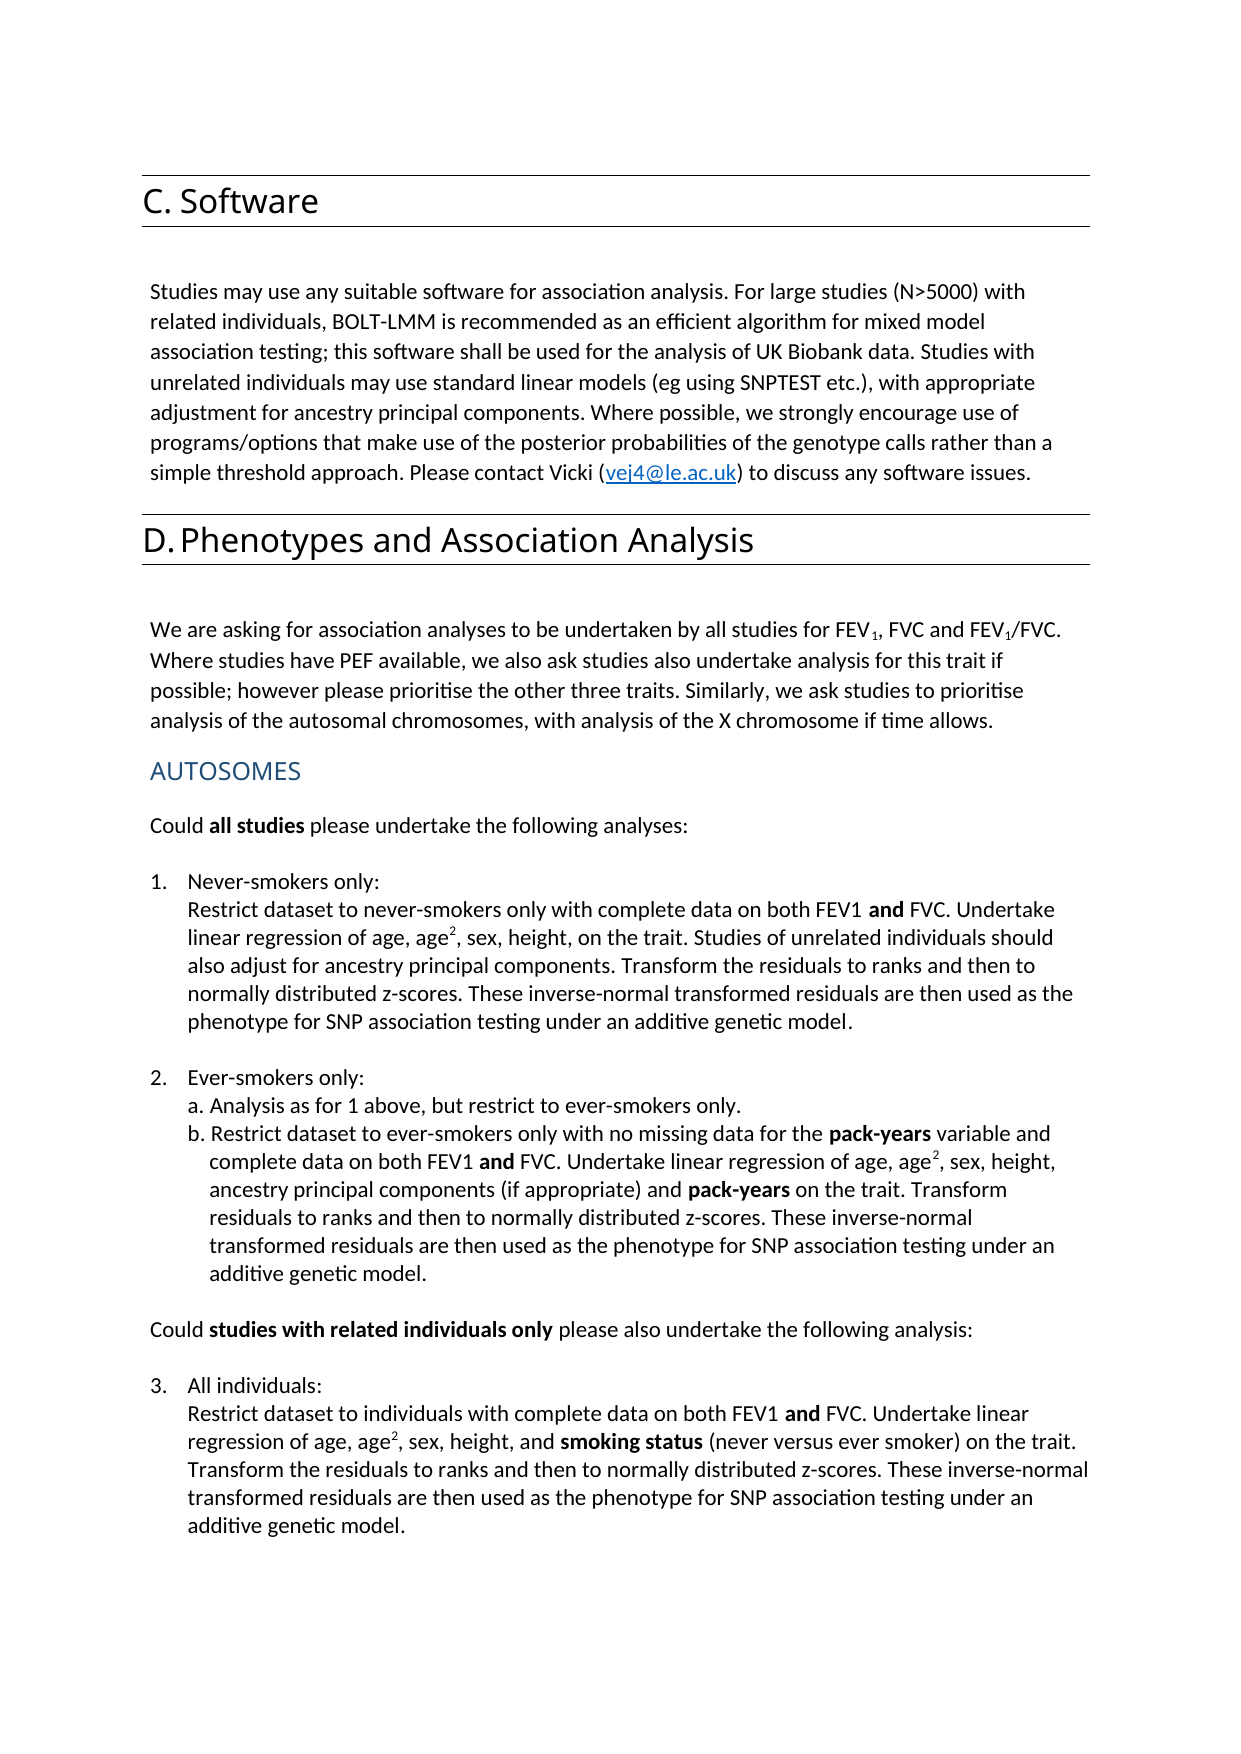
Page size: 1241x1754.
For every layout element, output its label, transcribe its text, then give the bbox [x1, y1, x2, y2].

text b. Restrict dataset to ever-smokers only with no missing data for the pack-years variable and complete data on both FEV1 and FVC. Undertake linear regression of age, age2, sex, height, ancestry principal components (if appropriate) and pack-years on the trait. Transform residuals to ranks and then to normally distributed z-scores. These inverse-normal transformed residuals are then used as the phenotype for SNP association testing under an additive genetic model. [187, 1119, 1090, 1287]
text Could studies with related individuals only please also undertake the following analysis: [150, 1315, 1090, 1343]
list Never-smokers only: [150, 867, 1090, 895]
subtitle Phenotypes and Association Analysis [142, 515, 1090, 564]
text Restrict dataset to individuals with complete data on both FEV1 and FVC. Undertake linear regression of age, age2, sex, height, and smoking status (never versus ever smoker) on the trait. Transform the residuals to ranks and then to normally distributed z-scores. These inverse-normal transformed residuals are then used as the phenotype for SNP association testing under an additive genetic model. [187, 1399, 1090, 1539]
text a. Analysis as for 1 above, but restrict to ever-smokers only. [187, 1091, 1090, 1119]
text We are asking for association analyses to be undertaken by all studies for FEV1, FVC and FEV1/FVC. Where studies have PEF available, we also ask studies also undertake analysis for this trait if possible; however please prioritise the other three traits. Similarly, we ask studies to prioritise analysis of the autosomal chromosomes, with analysis of the X chromosome if time allows. [150, 616, 1090, 734]
text Could all studies please undertake the following analyses: [150, 811, 1090, 839]
text Studies may use any suitable software for association analysis. For large studies (N>5000) with related individuals, BOLT-LMM is recommended as an efficient algorithm for mixed model association testing; this software shall be used for the analysis of UK Biobank data. Studies with unrelated individuals may use standard linear models (eg using SNPTEST etc.), with appropriate adjustment for ancestry principal components. Where possible, we strongly encourage use of programs/options that make use of the posterior probabilities of the genotype calls rather than a simple threshold approach. Please contact Vicki (vej4@le.ac.uk) to discuss any software issues. [150, 277, 1090, 486]
subtitle Software [142, 176, 1090, 226]
list Ever-smokers only: [150, 1063, 1090, 1091]
list All individuals: [150, 1371, 1090, 1399]
text Restrict dataset to never-smokers only with complete data on both FEV1 and FVC. Undertake linear regression of age, age2, sex, height, on the trait. Studies of unrelated individuals should also adjust for ancestry principal components. Transform the residuals to ranks and then to normally distributed z-scores. These inverse-normal transformed residuals are then used as the phenotype for SNP association testing under an additive genetic model. [187, 895, 1090, 1035]
subtitle AUTOSOMES [150, 753, 1090, 787]
